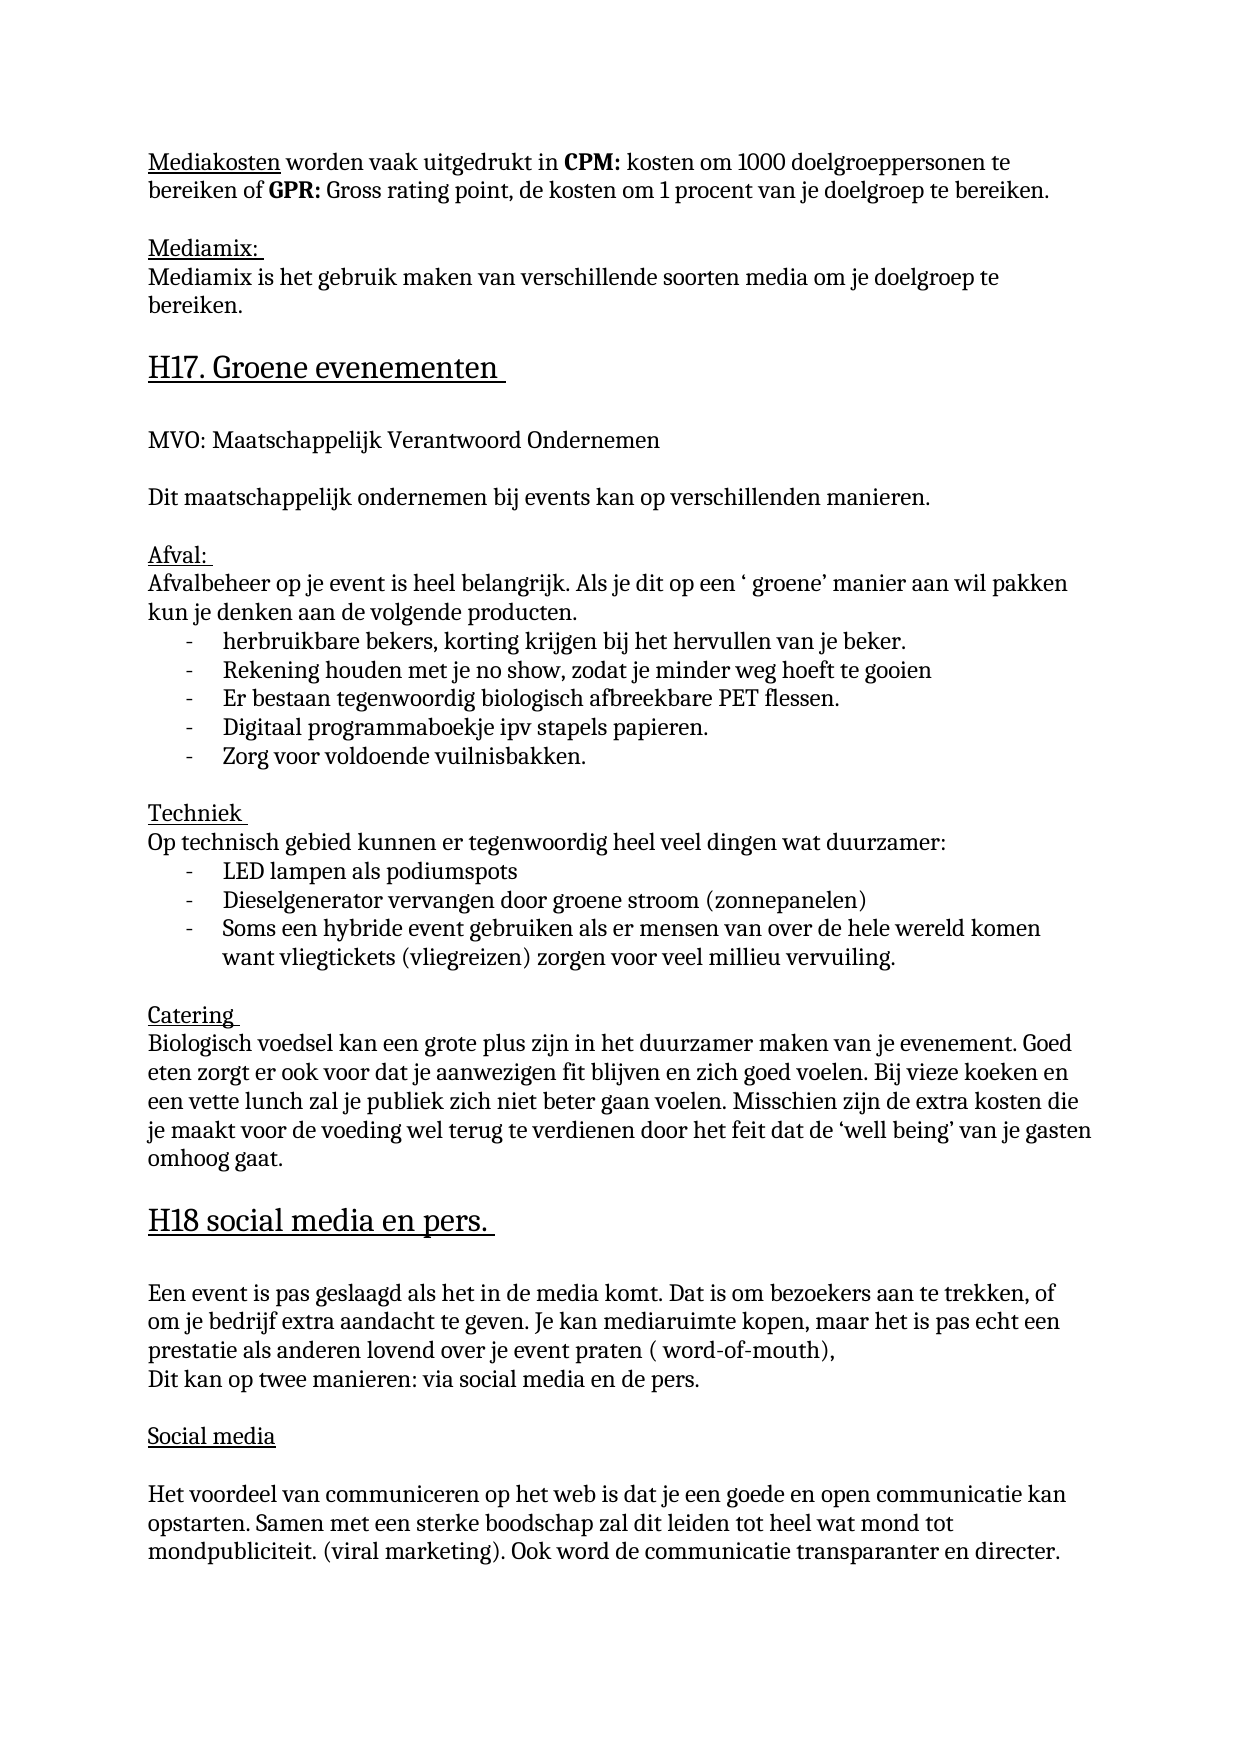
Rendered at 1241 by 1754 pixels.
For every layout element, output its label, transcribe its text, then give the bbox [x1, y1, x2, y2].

text Dit maatschappelijk ondernemen bij events kan op verschillenden manieren. [148, 483, 1093, 512]
text Een event is pas geslaagd als het in de media komt. Dat is om bezoekers aan te trekken, of om je bedrijf extra aandacht te geven. Je kan mediaruimte kopen, maar het is pas echt een prestatie als anderen lovend over je event praten ( word-of-mouth), [148, 1278, 1093, 1365]
list Soms een hybride event gebruiken als er mensen van over de hele wereld komen want vliegtickets (vliegreizen) zorgen voor veel millieu vervuiling. [185, 914, 1093, 972]
text H17. Groene evenementen [148, 349, 1093, 387]
list LED lampen als podiumspots [185, 857, 1093, 886]
text Op technisch gebied kunnen er tegenwoordig heel veel dingen wat duurzamer: [148, 828, 1093, 857]
text H18 social media en pers. [148, 1202, 1093, 1240]
list Zorg voor voldoende vuilnisbakken. [185, 742, 1093, 771]
text Afvalbeheer op je event is heel belangrijk. Als je dit op een ‘ groene’ manier aan wil pakken kun je denken aan de volgende producten. [148, 569, 1093, 627]
list Dieselgenerator vervangen door groene stroom (zonnepanelen) [185, 886, 1093, 914]
text Het voordeel van communiceren op het web is dat je een goede en open communicatie kan opstarten. Samen met een sterke boodschap zal dit leiden tot heel wat mond tot mondpubliciteit. (viral marketing). Ook word de communicatie transparanter en directer. [148, 1480, 1093, 1566]
text Techniek [148, 799, 1093, 828]
list Er bestaan tegenwoordig biologisch afbreekbare PET flessen. [185, 684, 1093, 713]
text Biologisch voedsel kan een grote plus zijn in het duurzamer maken van je evenement. Goed eten zorgt er ook voor dat je aanwezigen fit blijven en zich goed voelen. Bij vieze koeken en een vette lunch zal je publiek zich niet beter gaan voelen. Misschien zijn de extra kosten die je maakt voor de voeding wel terug te verdienen door het feit dat de ‘well being’ van je gasten omhoog gaat. [148, 1029, 1093, 1173]
text Mediamix is het gebruik maken van verschillende soorten media om je doelgroep te bereiken. [148, 263, 1093, 320]
list herbruikbare bekers, korting krijgen bij het hervullen van je beker. [185, 627, 1093, 656]
list Digitaal programmaboekje ipv stapels papieren. [185, 713, 1093, 742]
text MVO: Maatschappelijk Verantwoord Ondernemen [148, 426, 1093, 454]
text Mediakosten worden vaak uitgedrukt in CPM: kosten om 1000 doelgroeppersonen te bereiken of GPR: Gross rating point, de kosten om 1 procent van je doelgroep te bereiken. [148, 148, 1093, 205]
text Afval: [148, 541, 1093, 569]
list Rekening houden met je no show, zodat je minder weg hoeft te gooien [185, 656, 1093, 684]
text Mediamix: [148, 234, 1093, 263]
text Social media [148, 1422, 1093, 1451]
text Dit kan op twee manieren: via social media en de pers. [148, 1365, 1093, 1393]
text Catering [148, 1001, 1093, 1029]
